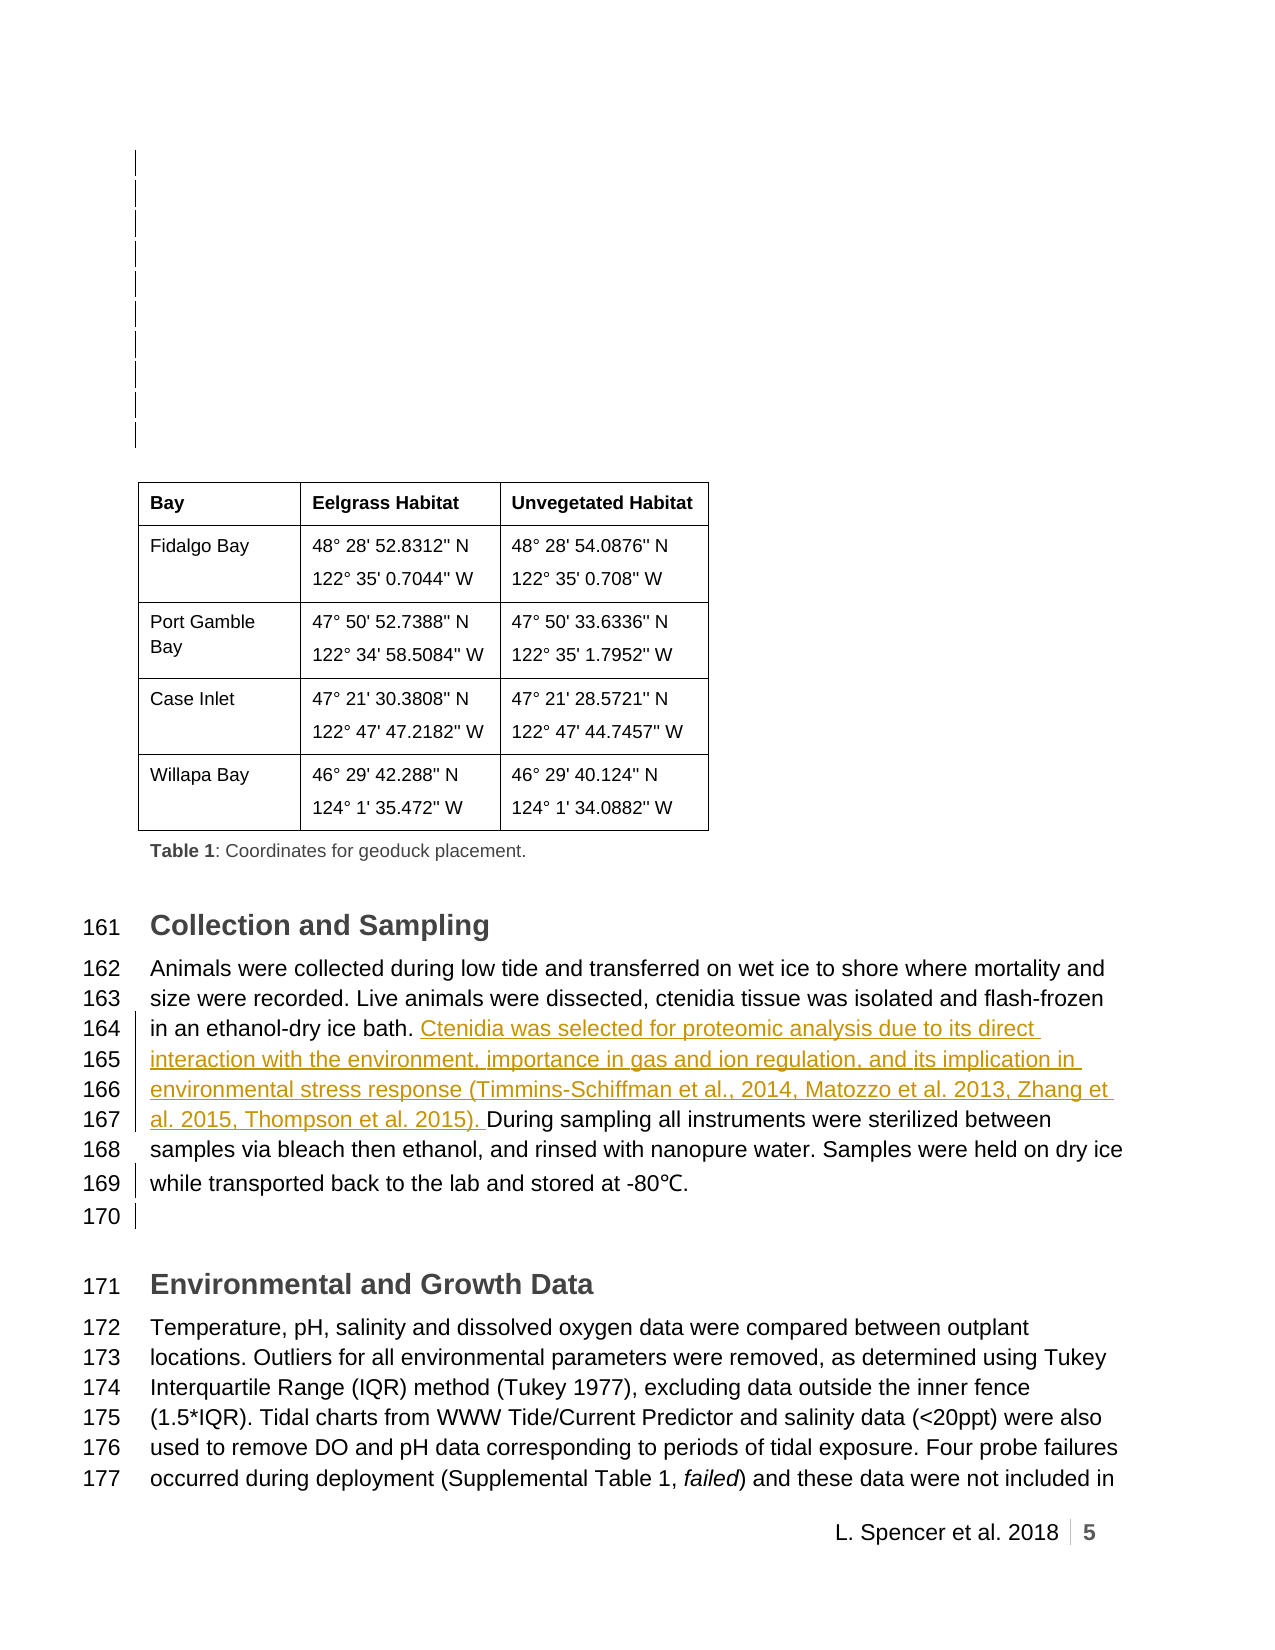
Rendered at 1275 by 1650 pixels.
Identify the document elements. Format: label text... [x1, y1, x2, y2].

table_cell 48° 28' 52.8312'' N 122° 35' 0.7044'' W [301, 526, 500, 602]
table_cell 46° 29' 42.288'' N 124° 1' 35.472'' W [301, 755, 500, 830]
table_cell Fidalgo Bay [139, 526, 300, 602]
table_cell 46° 29' 40.124'' N 124° 1' 34.0882'' W [501, 755, 708, 830]
subtitle Environmental and Growth Data [150, 1267, 1125, 1300]
table_cell 47° 21' 28.5721'' N 122° 47' 44.7457'' W [501, 679, 708, 754]
table_cell 47° 50' 52.7388'' N 122° 34' 58.5084'' W [301, 603, 500, 678]
table_cell 47° 50' 33.6336'' N 122° 35' 1.7952'' W [501, 603, 708, 678]
table_header Bay [139, 483, 300, 525]
table_cell Port Gamble Bay [139, 603, 300, 678]
table_header Unvegetated Habitat [501, 483, 708, 525]
table_cell 47° 21' 30.3808'' N 122° 47' 47.2182'' W [301, 679, 500, 754]
subtitle Collection and Sampling [150, 908, 1125, 942]
text Animals were collected during low tide and transferred on wet ice to shore where mortality and size were recorded. Live animals were dissected, ctenidia tissue was isolated and flash-frozen in an ethanol-dry ice bath. During sampling all instruments were sterilized between samples via bleach then ethanol, and rinsed with nanopure water. Samples were held on dry ice while transported back to the lab and stored at -80℃. [150, 955, 1125, 1198]
table_cell Willapa Bay [139, 755, 300, 830]
table_cell 48° 28' 54.0876'' N 122° 35' 0.708'' W [501, 526, 708, 602]
table_header Eelgrass Habitat [301, 483, 500, 525]
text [150, 1313, 1125, 1491]
table_cell Table 1: Coordinates for geoduck placement. [139, 831, 708, 875]
table_cell Case Inlet [139, 679, 300, 754]
